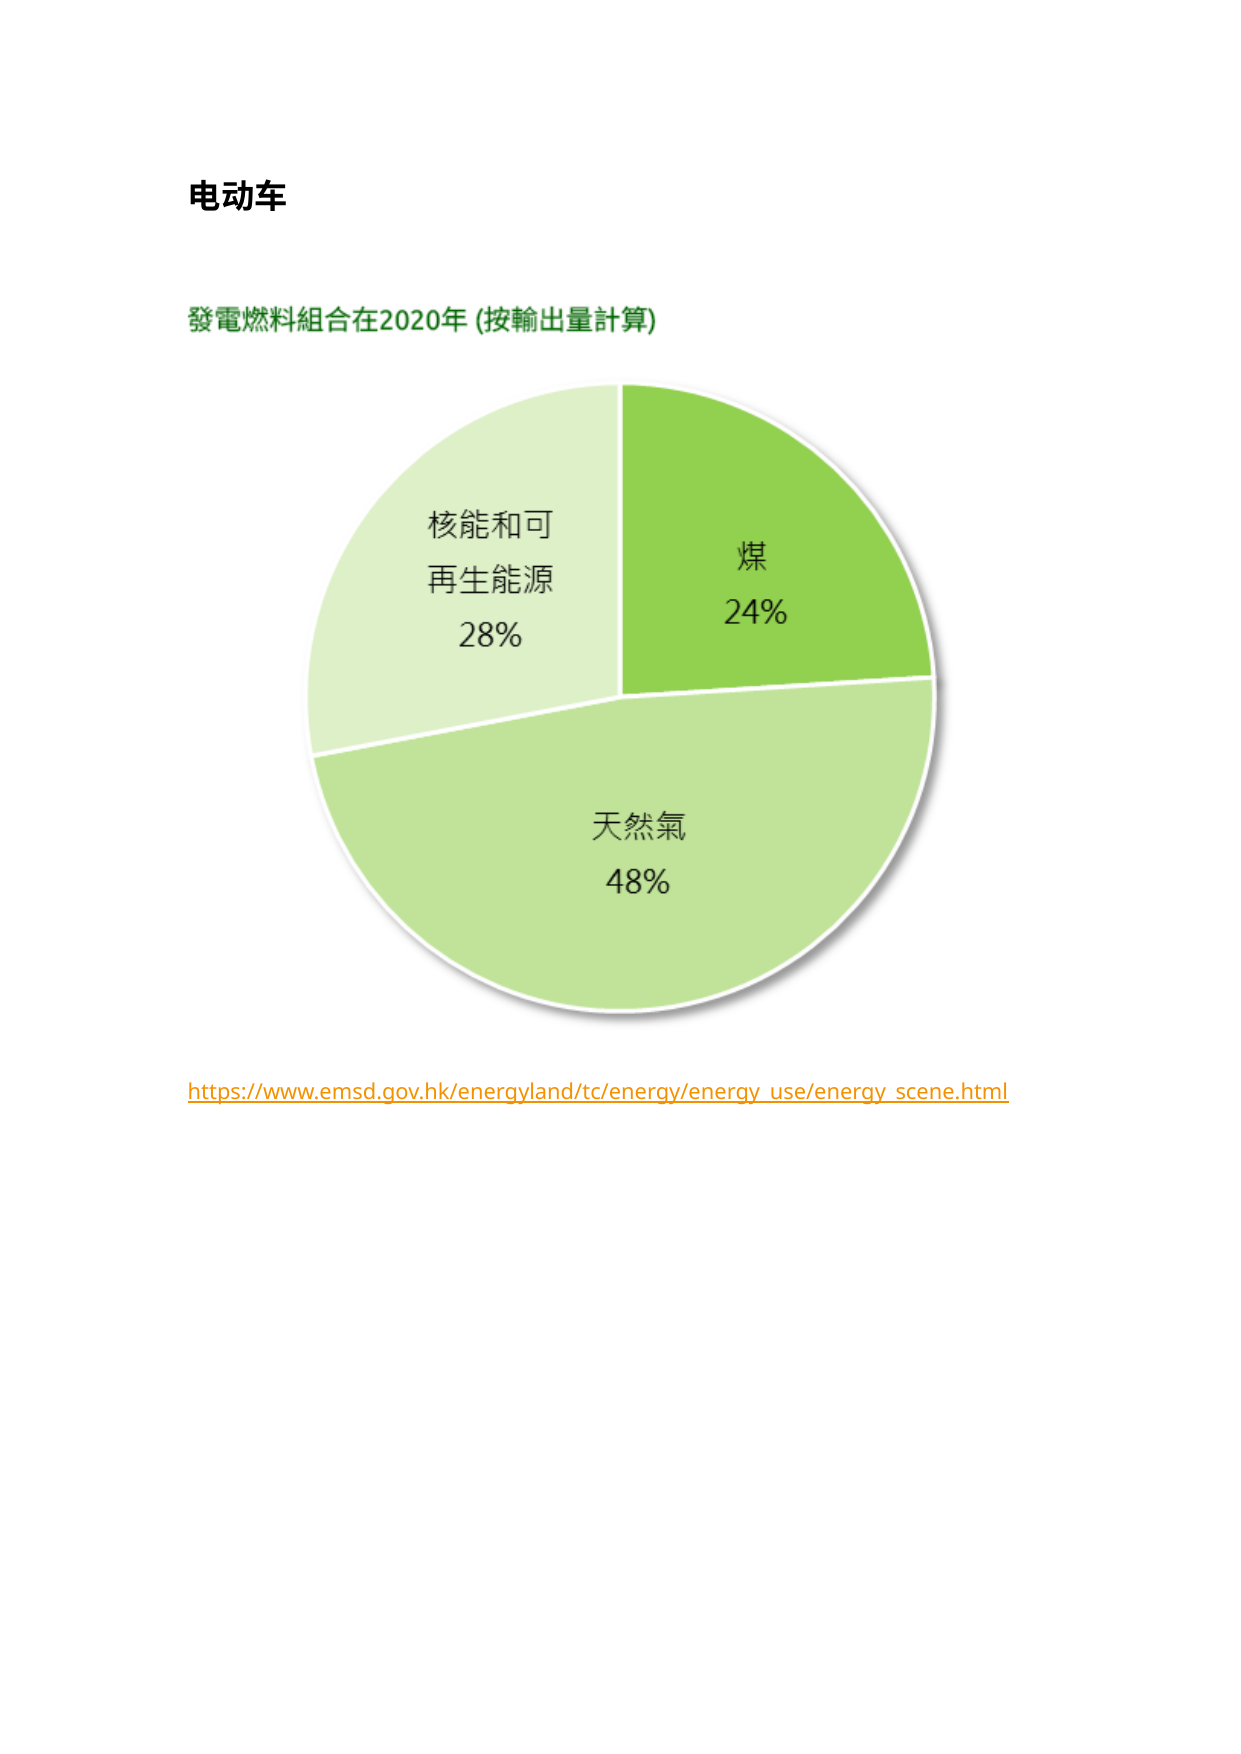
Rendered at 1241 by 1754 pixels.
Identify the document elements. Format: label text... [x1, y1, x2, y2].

subtitle 电动车 [187, 162, 1053, 227]
text https://www.emsd.gov.hk/energyland/tc/energy/energy_use/energy_scene.html [187, 1074, 1053, 1107]
picture [187, 278, 1053, 1046]
